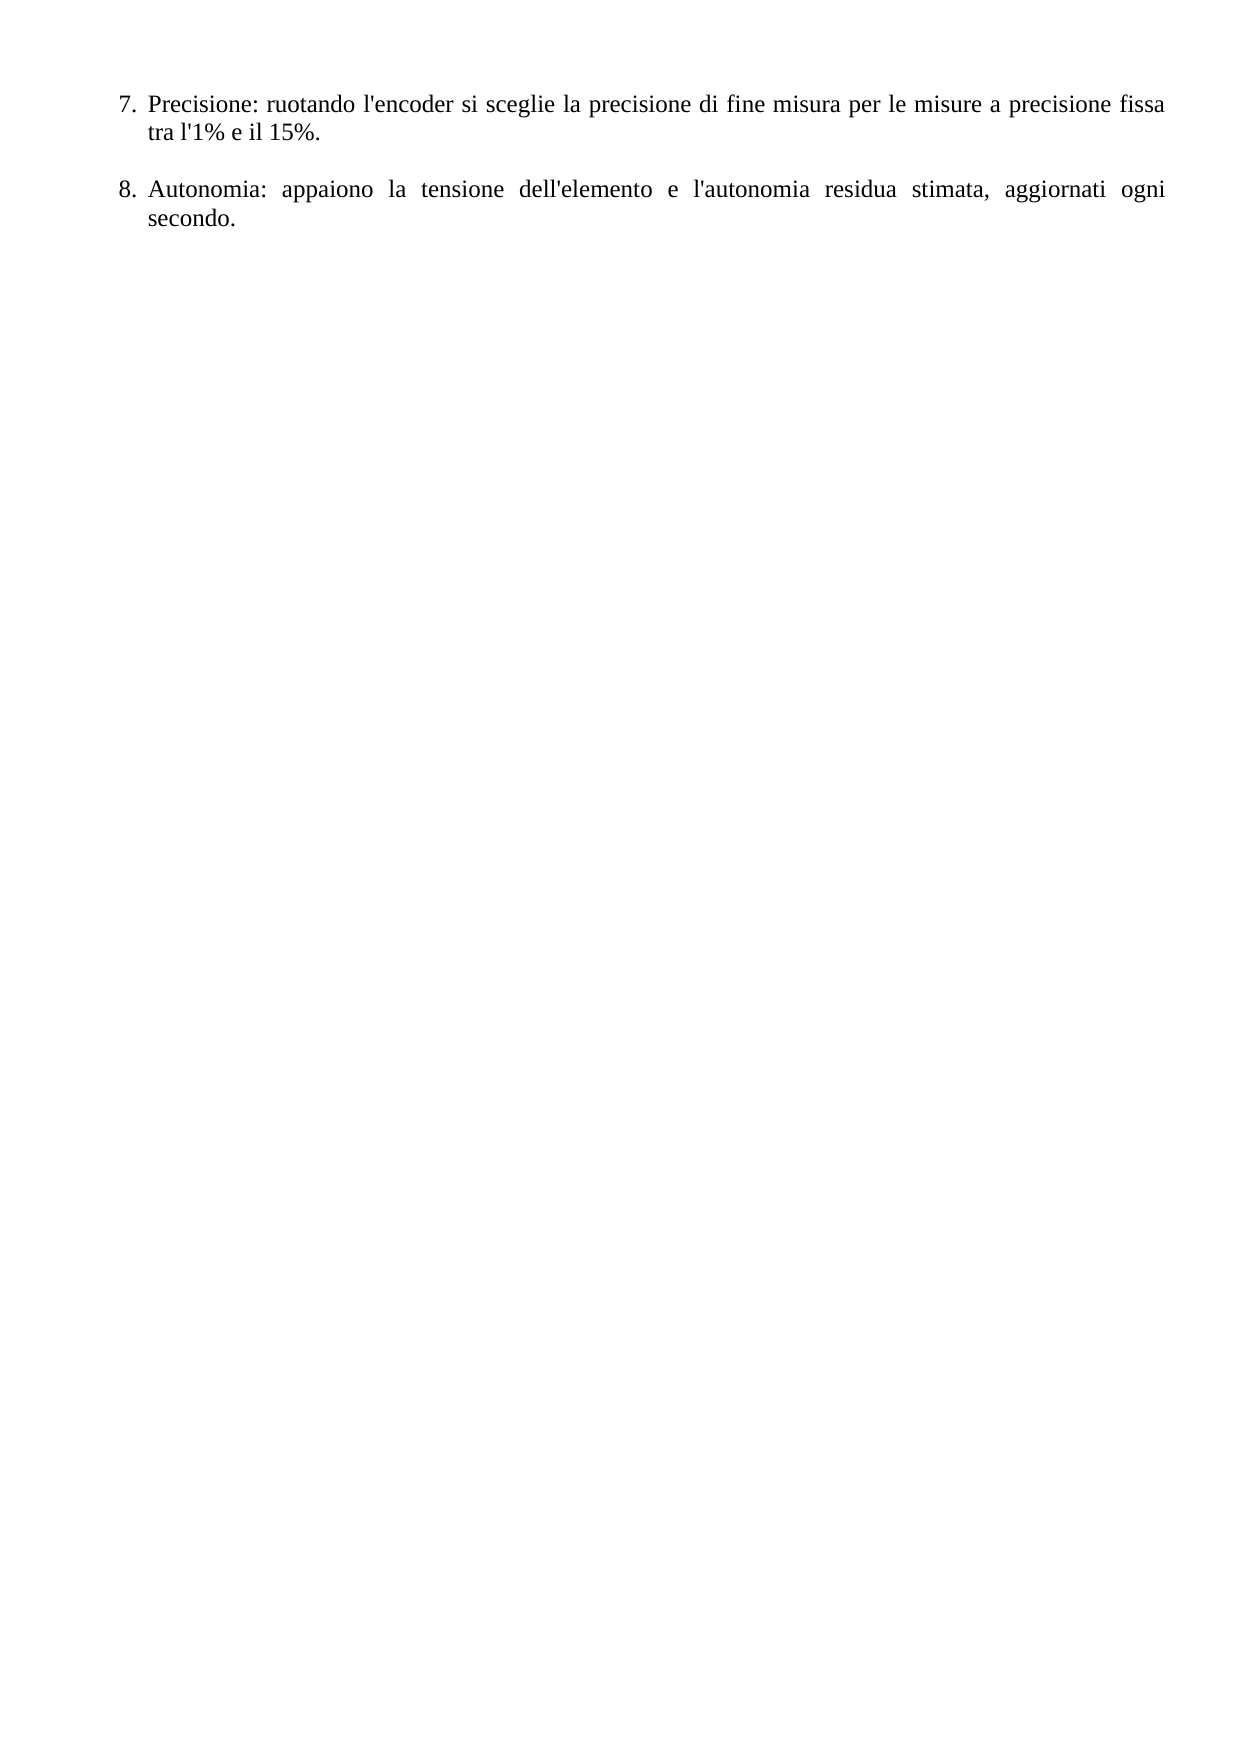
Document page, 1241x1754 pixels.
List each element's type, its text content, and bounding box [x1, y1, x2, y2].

list Precisione: ruotando l'encoder si sceglie la precisione di fine misura per le misure a precisione fissa tra l'1% e il 15%. [118, 89, 1167, 174]
list Autonomia: appaiono la tensione dell'elemento e l'autonomia residua stimata, aggiornati ogni secondo. [118, 174, 1167, 232]
